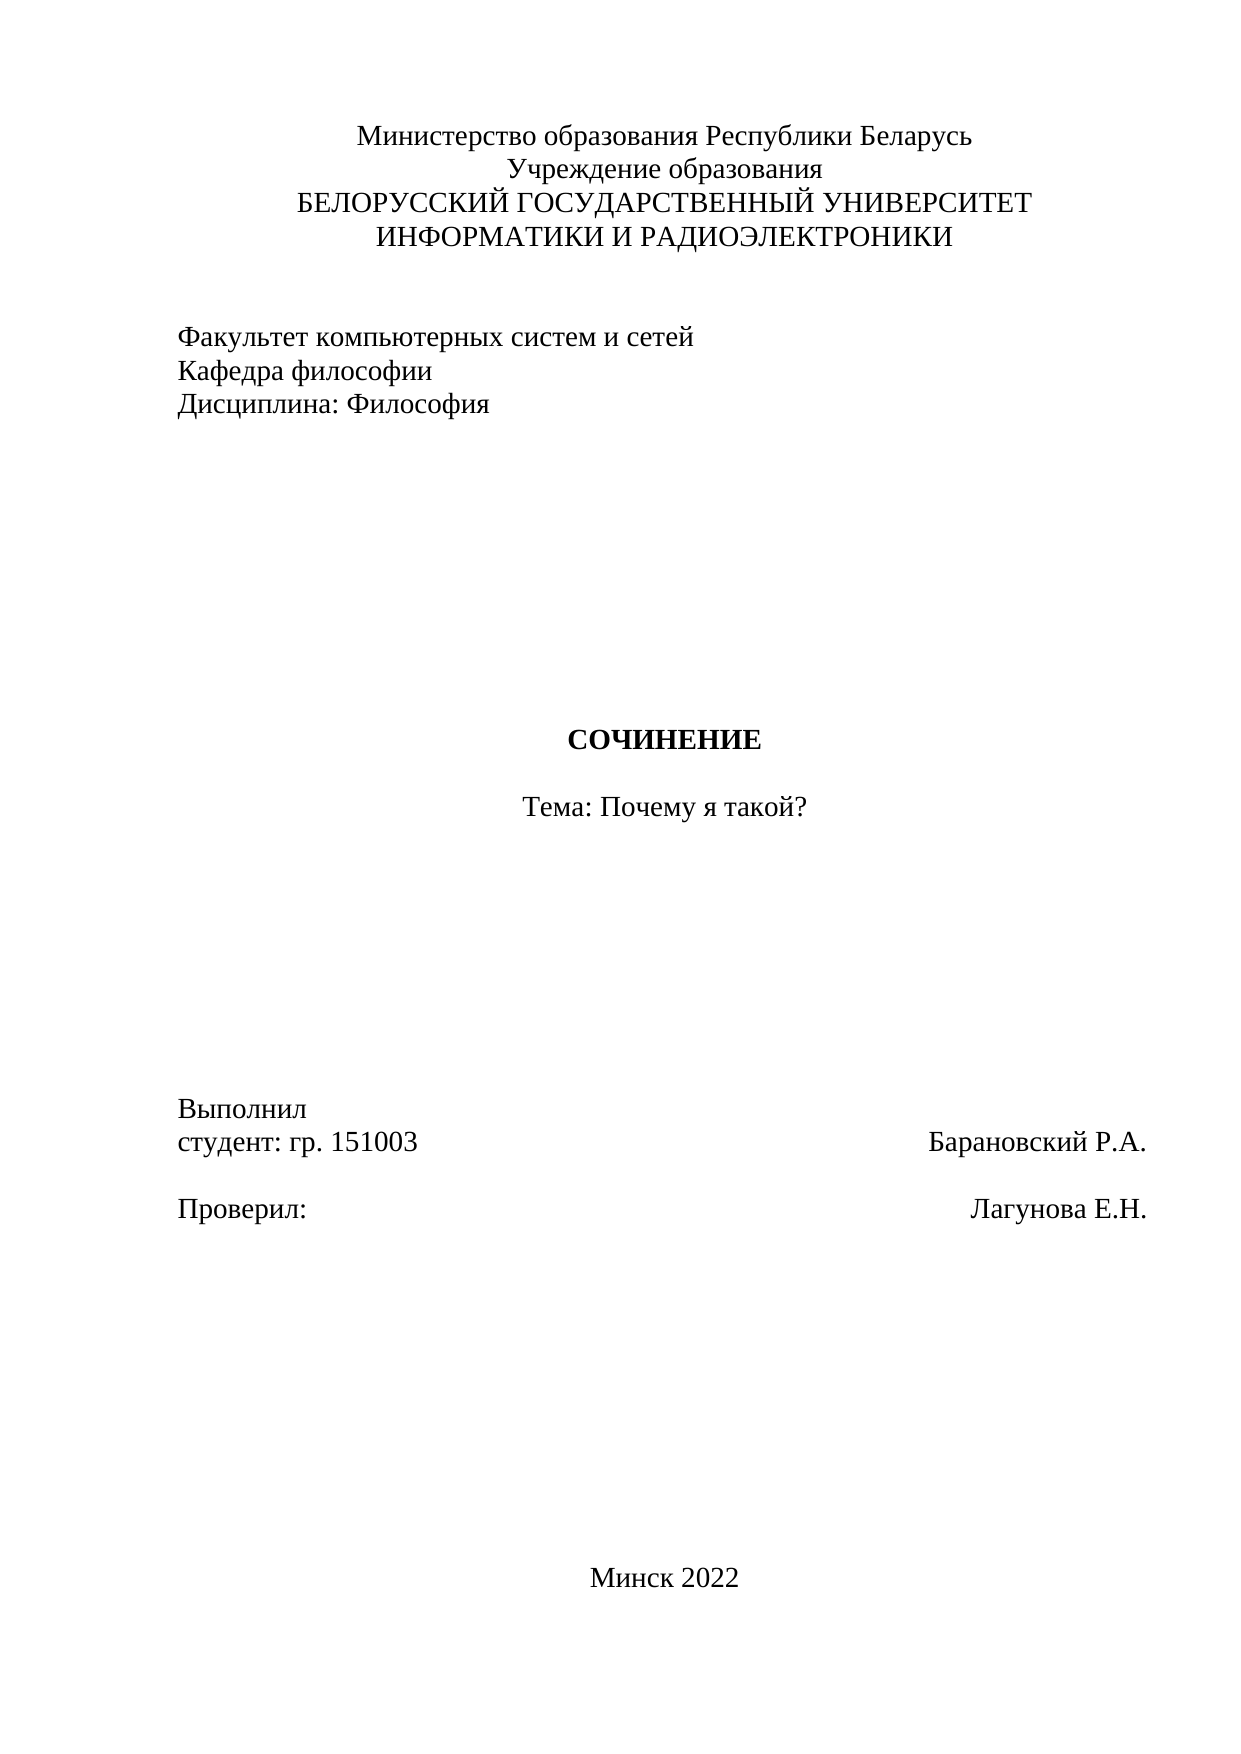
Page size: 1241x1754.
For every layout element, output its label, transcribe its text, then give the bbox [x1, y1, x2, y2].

text студент: гр. 151003 Барановский Р.А. [177, 1124, 1152, 1158]
text ИНФОРМАТИКИ И РАДИОЭЛЕКТРОНИКИ [177, 219, 1152, 252]
text Факультет компьютерных систем и сетей [177, 319, 1152, 353]
text Дисциплина: Философия [177, 386, 1152, 420]
text Минск 2022 [177, 1560, 1152, 1594]
text СОЧИНЕНИЕ [177, 722, 1152, 755]
text Министерство образования Республики Беларусь [177, 118, 1152, 152]
text Учреждение образования [177, 152, 1152, 185]
text Тема: Почему я такой? [177, 789, 1152, 822]
text Проверил: Лагунова Е.Н. [177, 1191, 1152, 1225]
text Выполнил [177, 1091, 1152, 1124]
text БЕЛОРУССКИЙ ГОСУДАРСТВЕННЫЙ УНИВЕРСИТЕТ [177, 185, 1152, 219]
text Кафедра философии [177, 353, 1152, 386]
